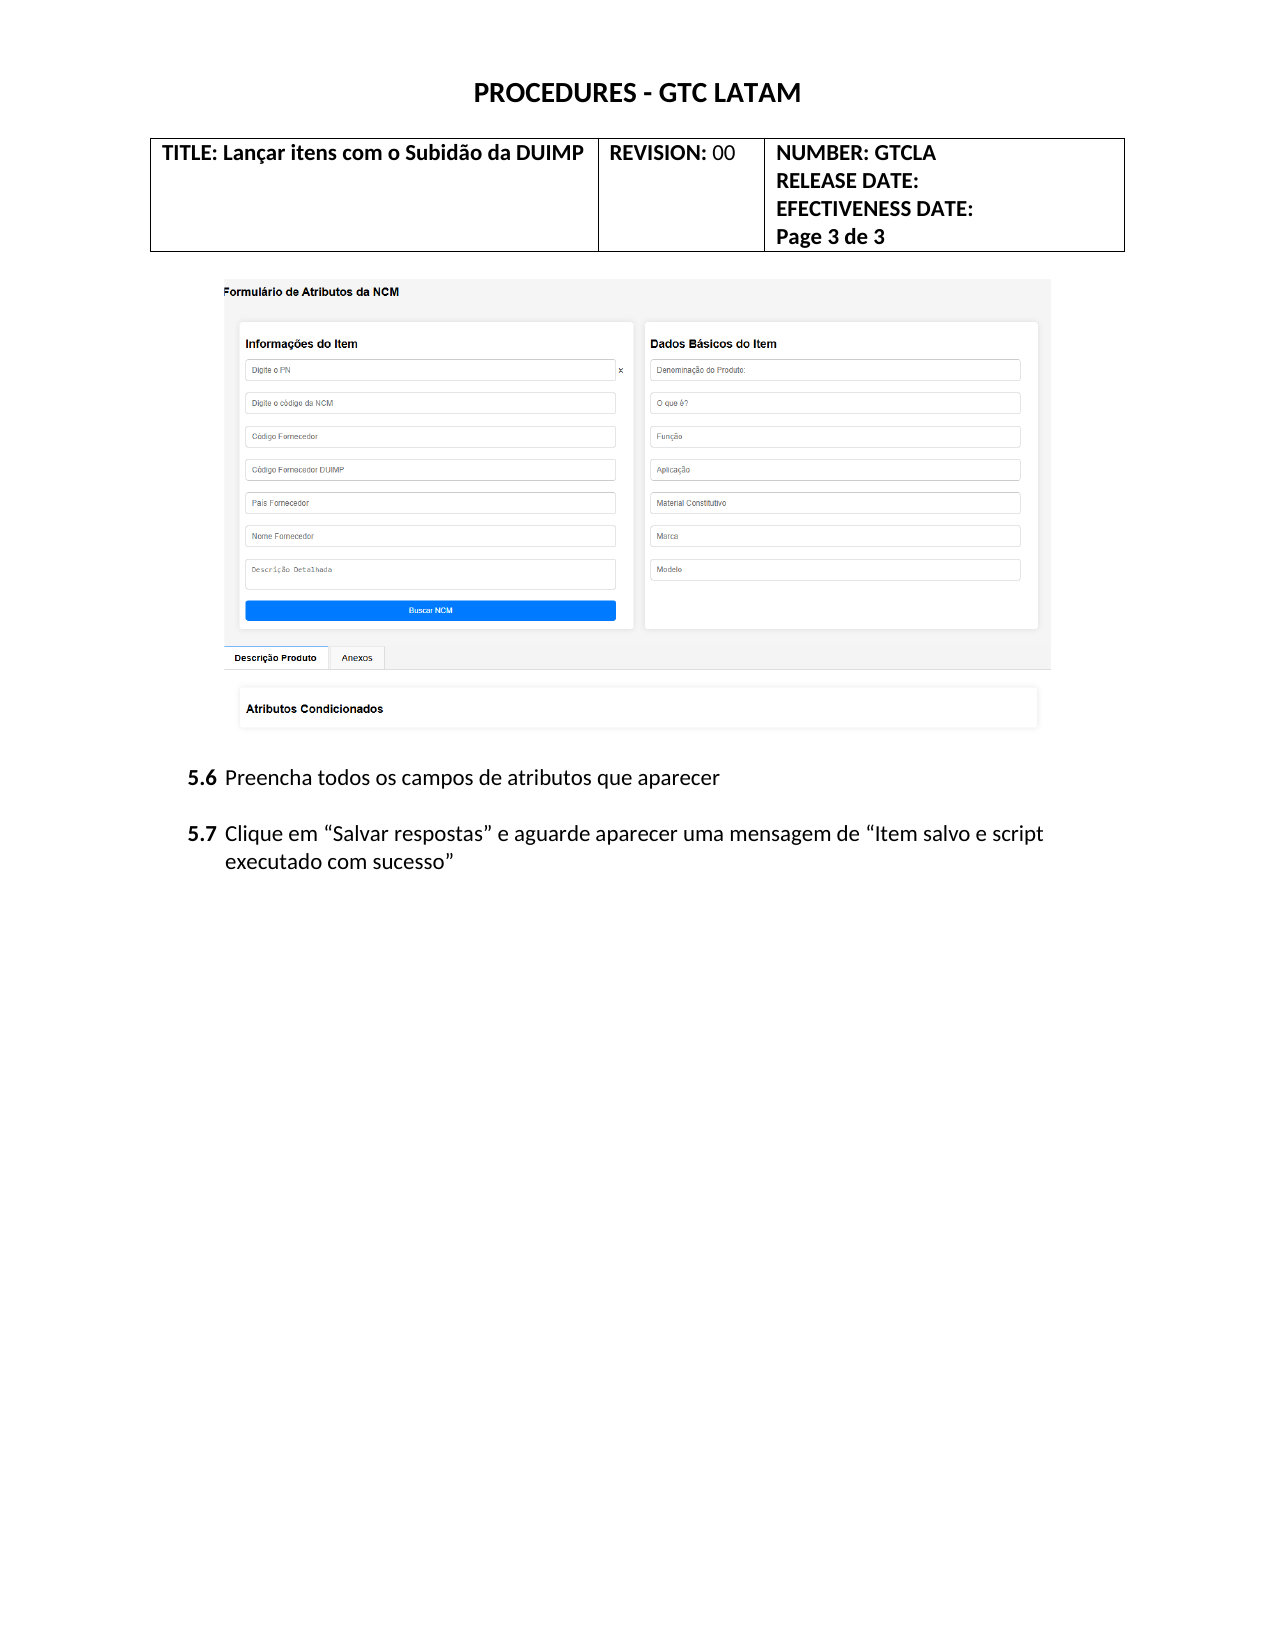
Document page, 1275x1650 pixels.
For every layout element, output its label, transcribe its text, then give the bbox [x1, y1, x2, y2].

picture [224, 279, 1051, 735]
list Preencha todos os campos de atributos que aparecer [187, 763, 1125, 791]
list Clique em “Salvar respostas” e aguarde aparecer uma mensagem de “Item salvo e script executado com sucesso” [187, 819, 1125, 875]
